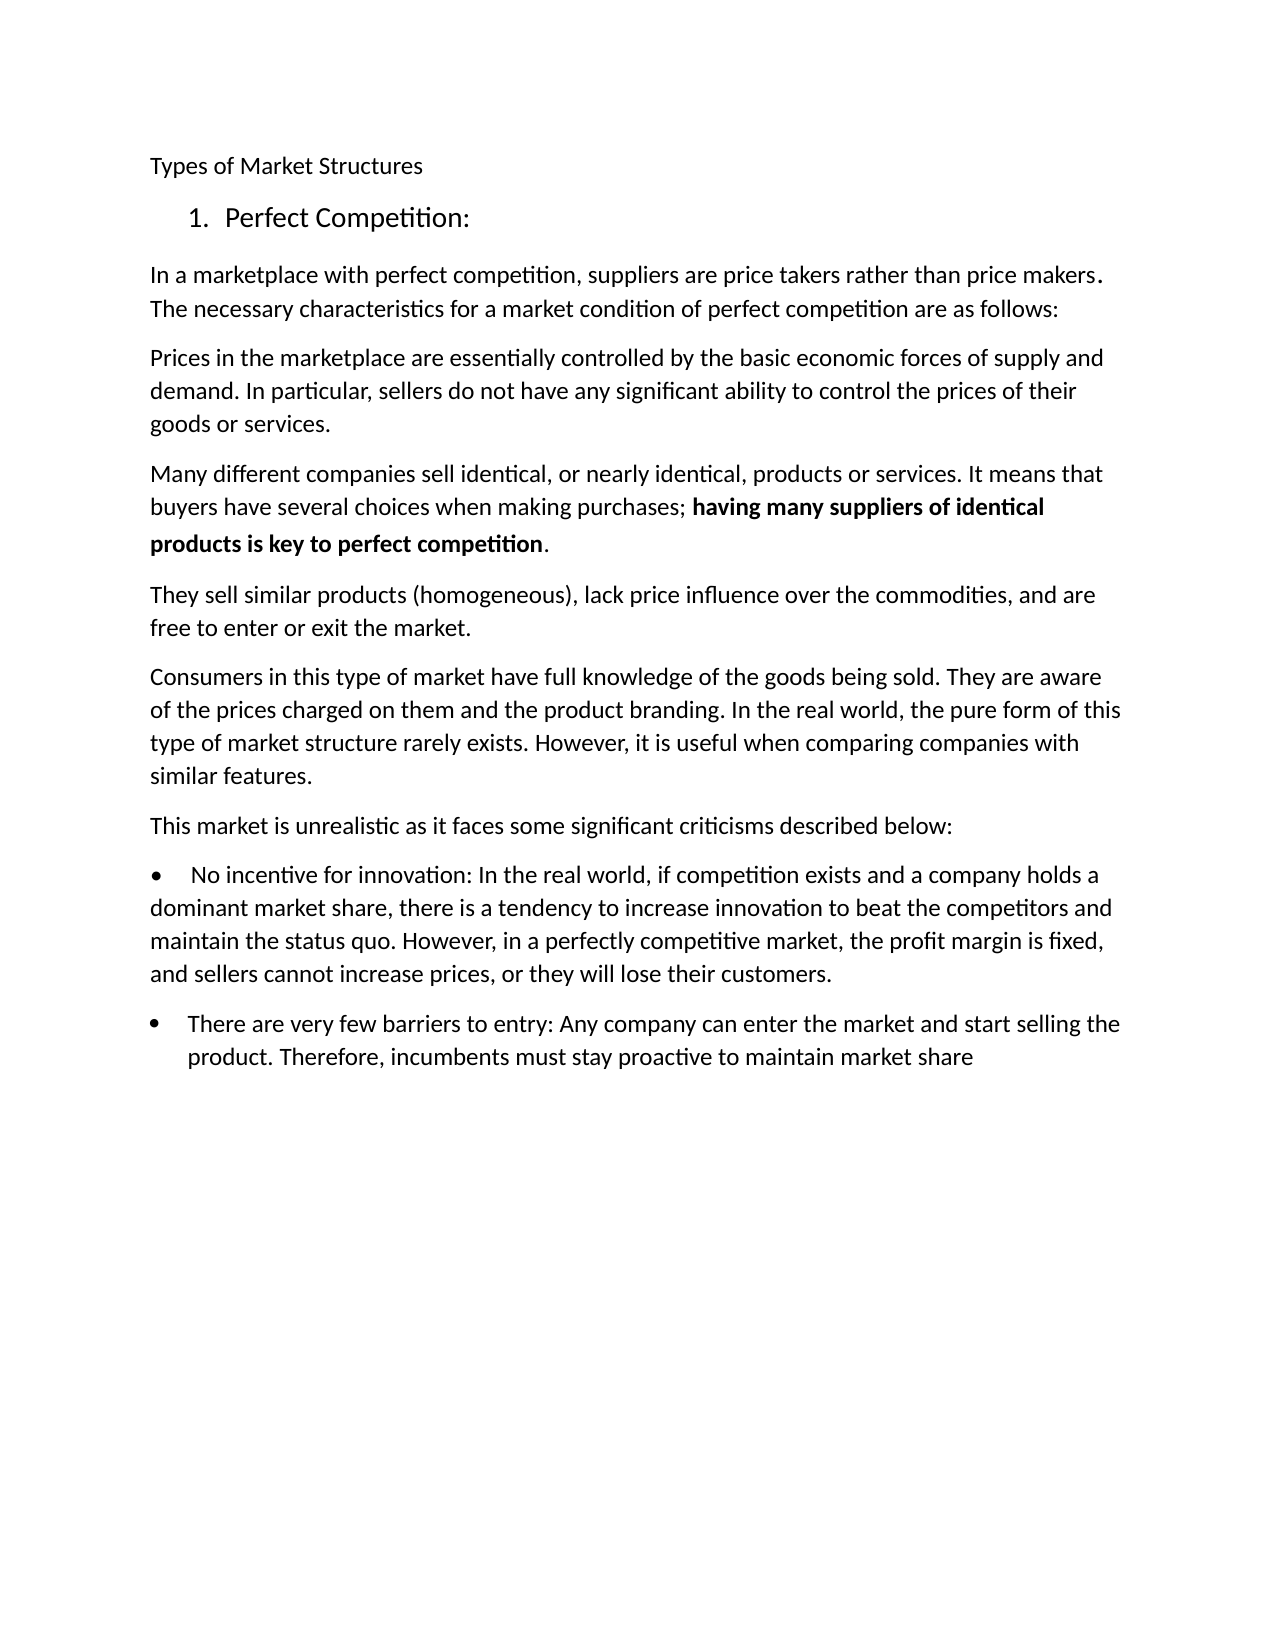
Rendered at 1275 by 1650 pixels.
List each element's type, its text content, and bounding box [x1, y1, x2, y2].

text • No incentive for innovation: In the real world, if competition exists and a company holds a dominant market share, there is a tendency to increase innovation to beat the competitors and maintain the status quo. However, in a perfectly competitive market, the profit margin is fixed, and sellers cannot increase prices, or they will lose their customers. [150, 859, 1125, 989]
list Perfect Competition: [187, 199, 1125, 235]
text Prices in the marketplace are essentially controlled by the basic economic forces of supply and demand. In particular, sellers do not have any significant ability to control the prices of their goods or services. [150, 342, 1125, 439]
text This market is unrealistic as it faces some significant criticisms described below: [150, 810, 1125, 840]
text Consumers in this type of market have full knowledge of the goods being sold. They are aware of the prices charged on them and the product branding. In the real world, the pure form of this type of market structure rarely exists. However, it is useful when comparing companies with similar features. [150, 662, 1125, 791]
text Many different companies sell identical, or nearly identical, products or services. It means that buyers have several choices when making purchases; having many suppliers of identical products is key to perfect competition. [150, 458, 1125, 559]
text They sell similar products (homogeneous), lack price influence over the commodities, and are free to enter or exit the market. [150, 579, 1125, 642]
text Types of Market Structures [150, 150, 1125, 181]
text In a marketplace with perfect competition, suppliers are price takers rather than price makers. The necessary characteristics for a market condition of perfect competition are as follows: [150, 255, 1125, 323]
list There are very few barriers to entry: Any company can enter the market and start selling the product. Therefore, incumbents must stay proactive to maintain market share [150, 1008, 1125, 1071]
